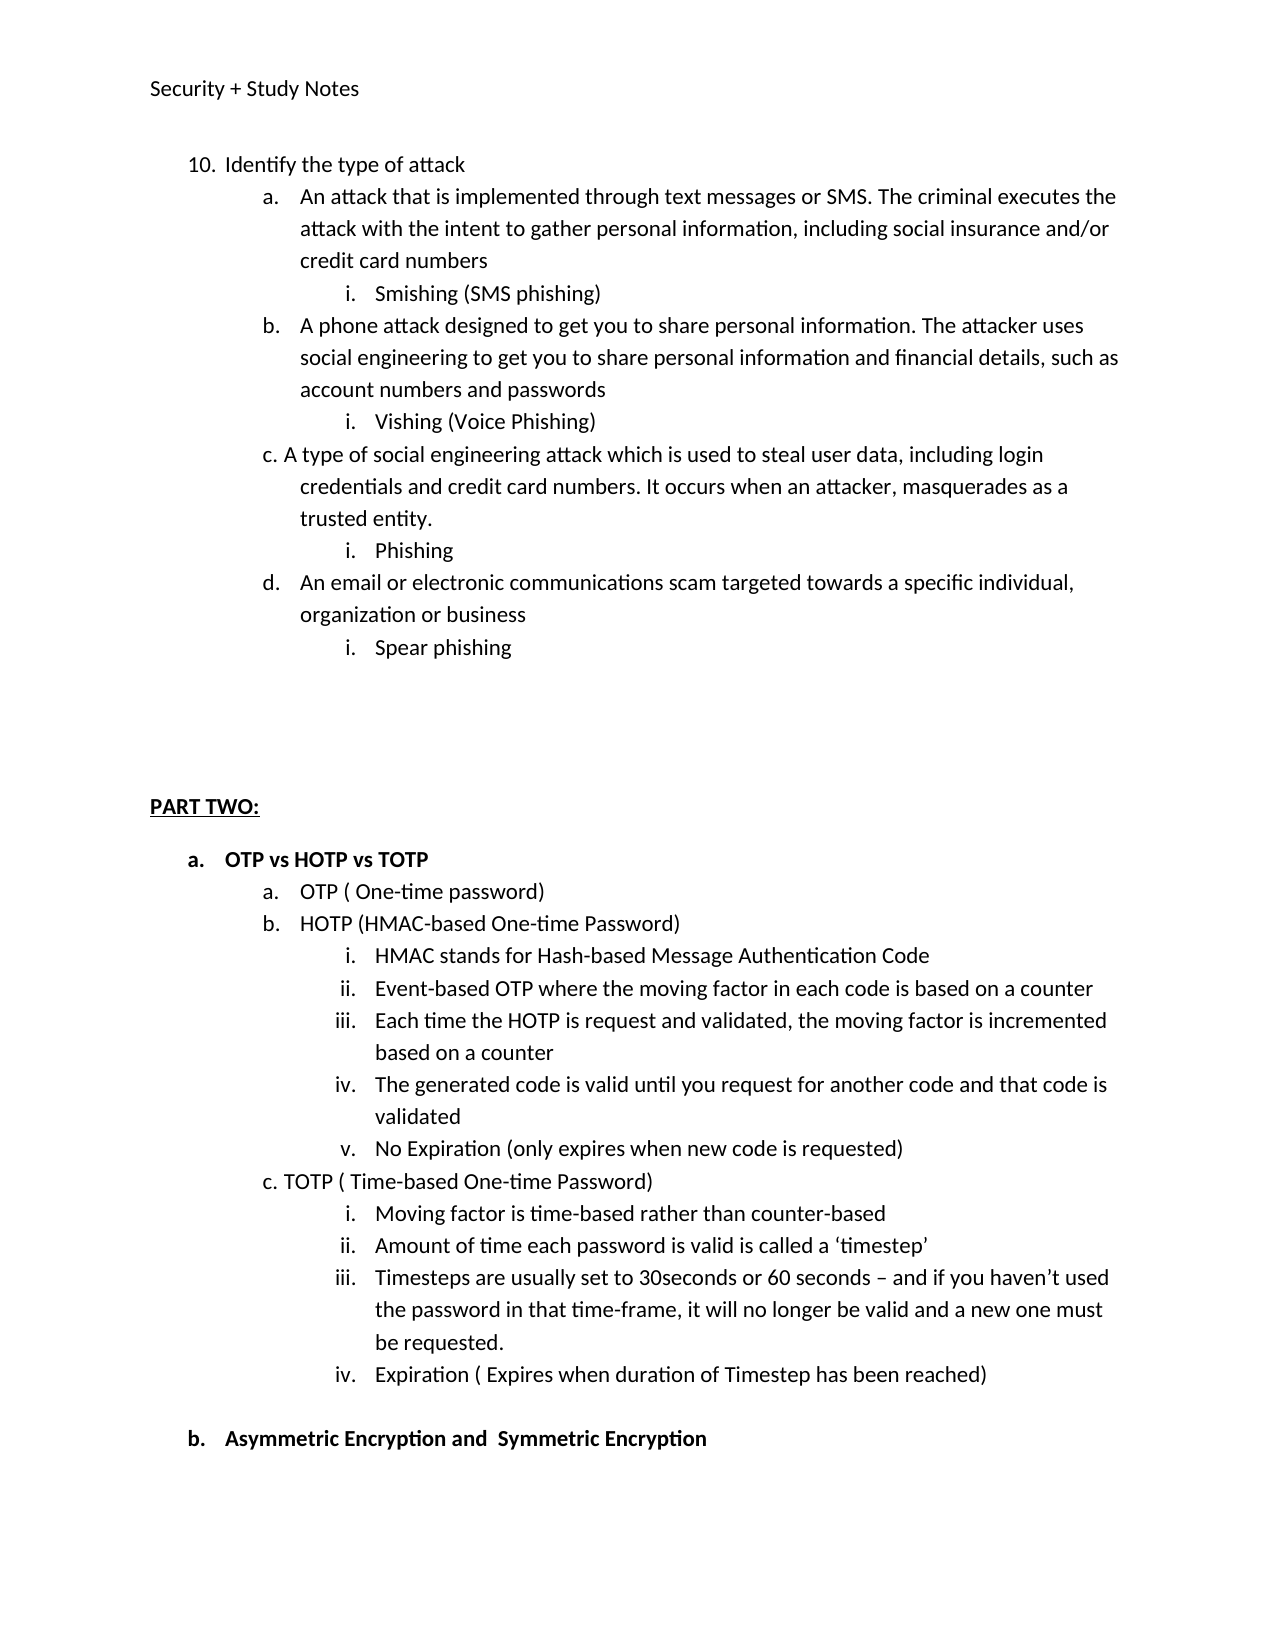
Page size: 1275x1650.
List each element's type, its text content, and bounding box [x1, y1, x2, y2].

list HMAC stands for Hash-based Message Authentication Code [356, 941, 1125, 969]
list Event-based OTP where the moving factor in each code is based on a counter [356, 974, 1125, 1002]
list Phishing [356, 536, 1125, 564]
list The generated code is valid until you request for another code and that code is validated [356, 1070, 1125, 1130]
list Smishing (SMS phishing) [356, 279, 1125, 307]
list Each time the HOTP is request and validated, the moving factor is incremented based on a counter [356, 1006, 1125, 1066]
list Asymmetric Encryption and Symmetric Encryption [187, 1424, 1125, 1452]
list Moving factor is time-based rather than counter-based [356, 1199, 1125, 1227]
list No Expiration (only expires when new code is requested) [356, 1134, 1125, 1163]
list Expiration ( Expires when duration of Timestep has been reached) [356, 1360, 1125, 1388]
list An email or electronic communications scam targeted towards a specific individual, organization or business [262, 568, 1125, 629]
list Amount of time each password is valid is called a ‘timestep’ [356, 1231, 1125, 1259]
list OTP vs HOTP vs TOTP [187, 845, 1125, 873]
list An attack that is implemented through text messages or SMS. The criminal executes the attack with the intent to gather personal information, including social insurance and/or credit card numbers [262, 182, 1125, 274]
list OTP ( One-time password) [262, 877, 1125, 905]
list A phone attack designed to get you to share personal information. The attacker uses social engineering to get you to share personal information and financial details, such as account numbers and passwords [262, 311, 1125, 403]
list A type of social engineering attack which is used to steal user data, including login credentials and credit card numbers. It occurs when an attacker, masquerades as a trusted entity. [262, 440, 1125, 532]
list Spear phishing [356, 633, 1125, 661]
text PART TWO: [150, 792, 1125, 820]
list Timesteps are usually set to 30seconds or 60 seconds – and if you haven’t used the password in that time-frame, it will no longer be valid and a new one must be requested. [356, 1263, 1125, 1356]
list HOTP (HMAC-based One-time Password) [262, 909, 1125, 937]
list Identify the type of attack [187, 150, 1125, 178]
list Vishing (Voice Phishing) [356, 407, 1125, 436]
list TOTP ( Time-based One-time Password) [262, 1167, 1125, 1195]
